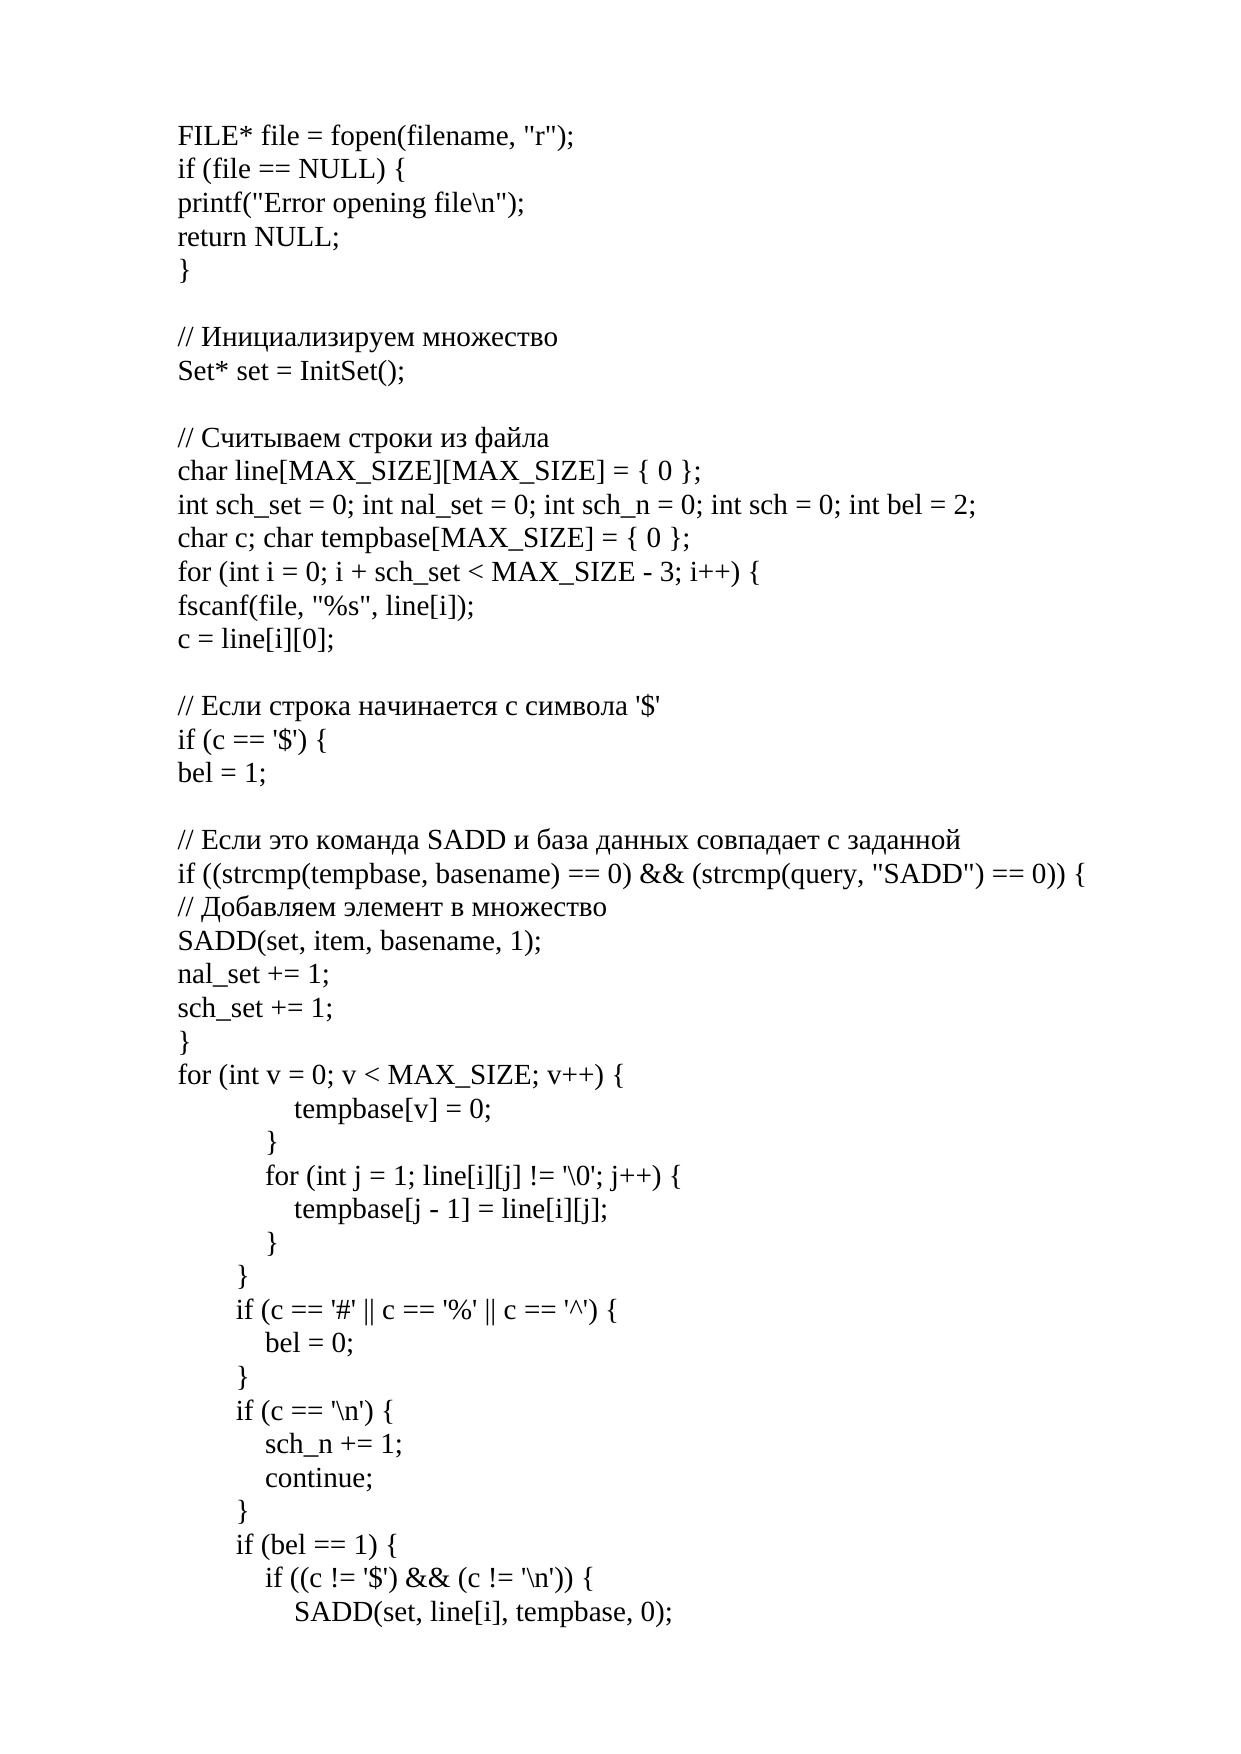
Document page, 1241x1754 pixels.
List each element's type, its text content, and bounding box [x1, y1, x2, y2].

text nal_set += 1; [177, 957, 1152, 990]
text SADD(set, line[i], tempbase, 0); [177, 1594, 1152, 1627]
text if (c == '#' || c == '%' || c == '^') { [177, 1292, 1152, 1326]
text Set* set = InitSet(); [177, 353, 1152, 386]
text // Считываем строки из файла [177, 420, 1152, 453]
text } [177, 1124, 1152, 1158]
text for (int i = 0; i + sch_set < MAX_SIZE - 3; i++) { [177, 554, 1152, 588]
text bel = 0; [177, 1326, 1152, 1359]
text sch_n += 1; [177, 1426, 1152, 1460]
text char line[MAX_SIZE][MAX_SIZE] = { 0 }; [177, 453, 1152, 487]
text tempbase[j - 1] = line[i][j]; [177, 1191, 1152, 1225]
text if ((c != '$') && (c != '\n')) { [177, 1560, 1152, 1594]
text continue; [177, 1460, 1152, 1493]
text printf("Error opening file\n"); [177, 185, 1152, 219]
text c = line[i][0]; [177, 621, 1152, 655]
text } [177, 1225, 1152, 1258]
text SADD(set, item, basename, 1); [177, 923, 1152, 957]
text sch_set += 1; [177, 990, 1152, 1024]
text } [177, 1493, 1152, 1527]
text if (file == NULL) { [177, 152, 1152, 185]
text // Если это команда SADD и база данных совпадает с заданной [177, 822, 1152, 856]
text if (bel == 1) { [177, 1527, 1152, 1560]
text // Добавляем элемент в множество [177, 889, 1152, 923]
text } [177, 1258, 1152, 1292]
text if ((strcmp(tempbase, basename) == 0) && (strcmp(query, "SADD") == 0)) { [177, 856, 1152, 889]
text char c; char tempbase[MAX_SIZE] = { 0 }; [177, 521, 1152, 554]
text tempbase[v] = 0; [177, 1091, 1152, 1124]
text return NULL; [177, 219, 1152, 252]
text for (int j = 1; line[i][j] != '\0'; j++) { [177, 1158, 1152, 1191]
text // Если строка начинается с символа '$' [177, 688, 1152, 722]
text // Инициализируем множество [177, 319, 1152, 353]
text bel = 1; [177, 755, 1152, 789]
text fscanf(file, "%s", line[i]); [177, 588, 1152, 621]
text if (c == '\n') { [177, 1393, 1152, 1426]
text for (int v = 0; v < MAX_SIZE; v++) { [177, 1057, 1152, 1091]
text } [177, 1359, 1152, 1393]
text if (c == '$') { [177, 722, 1152, 755]
text int sch_set = 0; int nal_set = 0; int sch_n = 0; int sch = 0; int bel = 2; [177, 487, 1152, 521]
text FILE* file = fopen(filename, "r"); [177, 118, 1152, 152]
text } [177, 1024, 1152, 1057]
text } [177, 252, 1152, 286]
